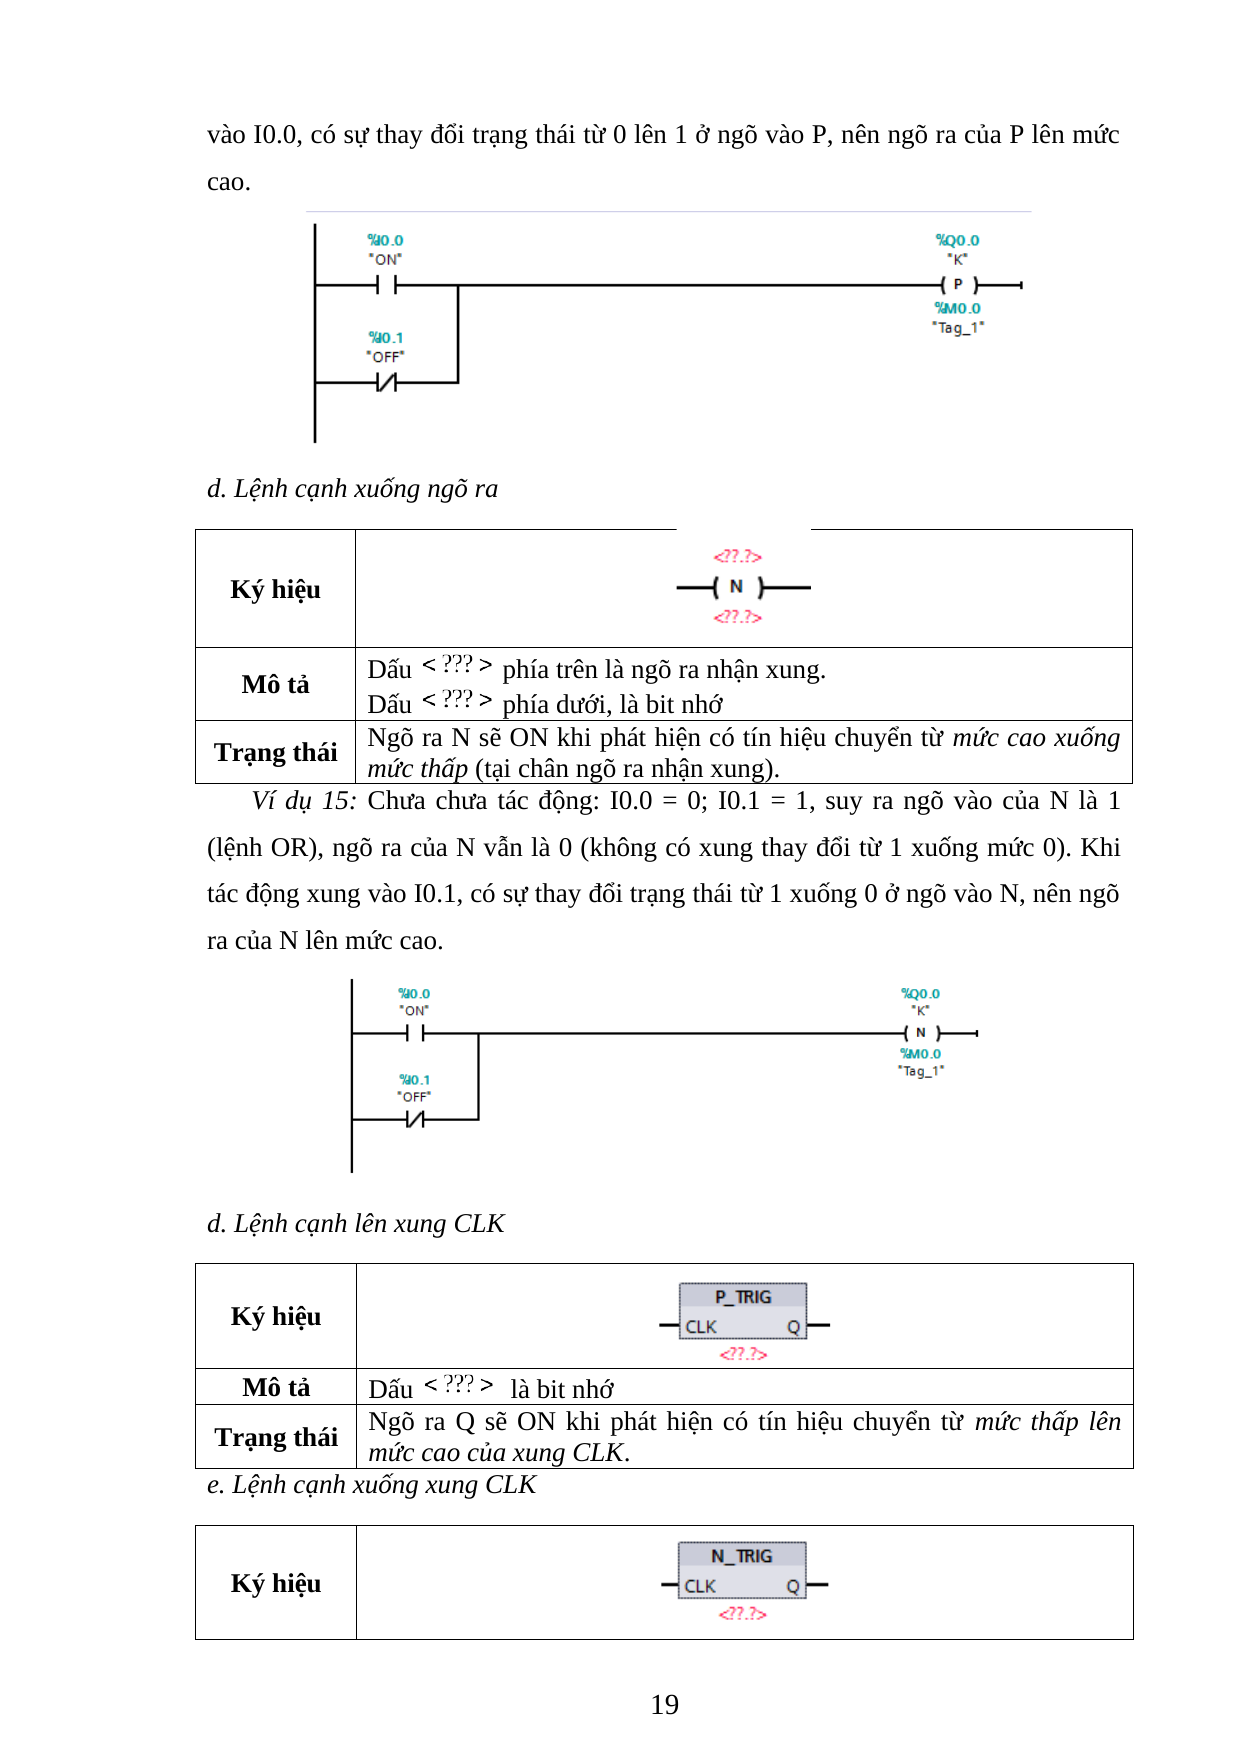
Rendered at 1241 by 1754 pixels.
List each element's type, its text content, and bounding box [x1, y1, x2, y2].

text d. Lệnh cạnh xuống ngõ ra [207, 472, 1122, 503]
table_header [357, 1526, 661, 1638]
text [207, 118, 1122, 196]
text Ví dụ 15: Chưa chưa tác động: I0.0 = 0; I0.1 = 1, suy ra ngõ vào của N là 1 (lệnh OR), ngõ ra của N vẫn là 0 (không có xung thay đổi từ 1 xuống mức 0). Khi tác động xung vào I0.1, có sự thay đổi trạng thái từ 1 xuống 0 ở ngõ vào N, nên ngõ ra của N lên mức cao. [207, 784, 1122, 955]
table_header Ký hiệu [196, 530, 355, 647]
table_header [357, 1264, 659, 1367]
picture [676, 529, 811, 647]
table_cell Trạng thái [196, 721, 355, 783]
table_header [811, 530, 1132, 647]
picture [296, 211, 1033, 447]
table_cell Ngõ ra N sẽ ON khi phát hiện có tín hiệu chuyển từ mức cao xuống mức thấp (tại chân ngõ ra nhận xung). [356, 721, 1132, 783]
table_header Ký hiệu [196, 1264, 356, 1367]
text e. Lệnh cạnh xuống xung CLK [207, 1469, 1122, 1500]
table_cell Mô tả [196, 1369, 356, 1404]
picture [659, 1264, 831, 1368]
table_header [831, 1264, 1133, 1367]
table_cell Ngõ ra Q sẽ ON khi phát hiện có tín hiệu chuyển từ mức thấp lên mức cao của xung CLK. [357, 1405, 1133, 1468]
table_header Ký hiệu [196, 1526, 356, 1638]
table_cell Dấu là bit nhớ [357, 1369, 1133, 1404]
table_header [356, 530, 676, 647]
picture [335, 970, 994, 1181]
table_cell Trạng thái [196, 1405, 356, 1468]
table_cell Dấu phía trên là ngõ ra nhận xung. Dấu phía dưới, là bit nhớ [356, 648, 1132, 720]
table_cell Mô tả [196, 648, 355, 720]
picture [661, 1526, 829, 1639]
text d. Lệnh cạnh lên xung CLK [207, 1207, 1122, 1238]
table_header [829, 1526, 1133, 1638]
